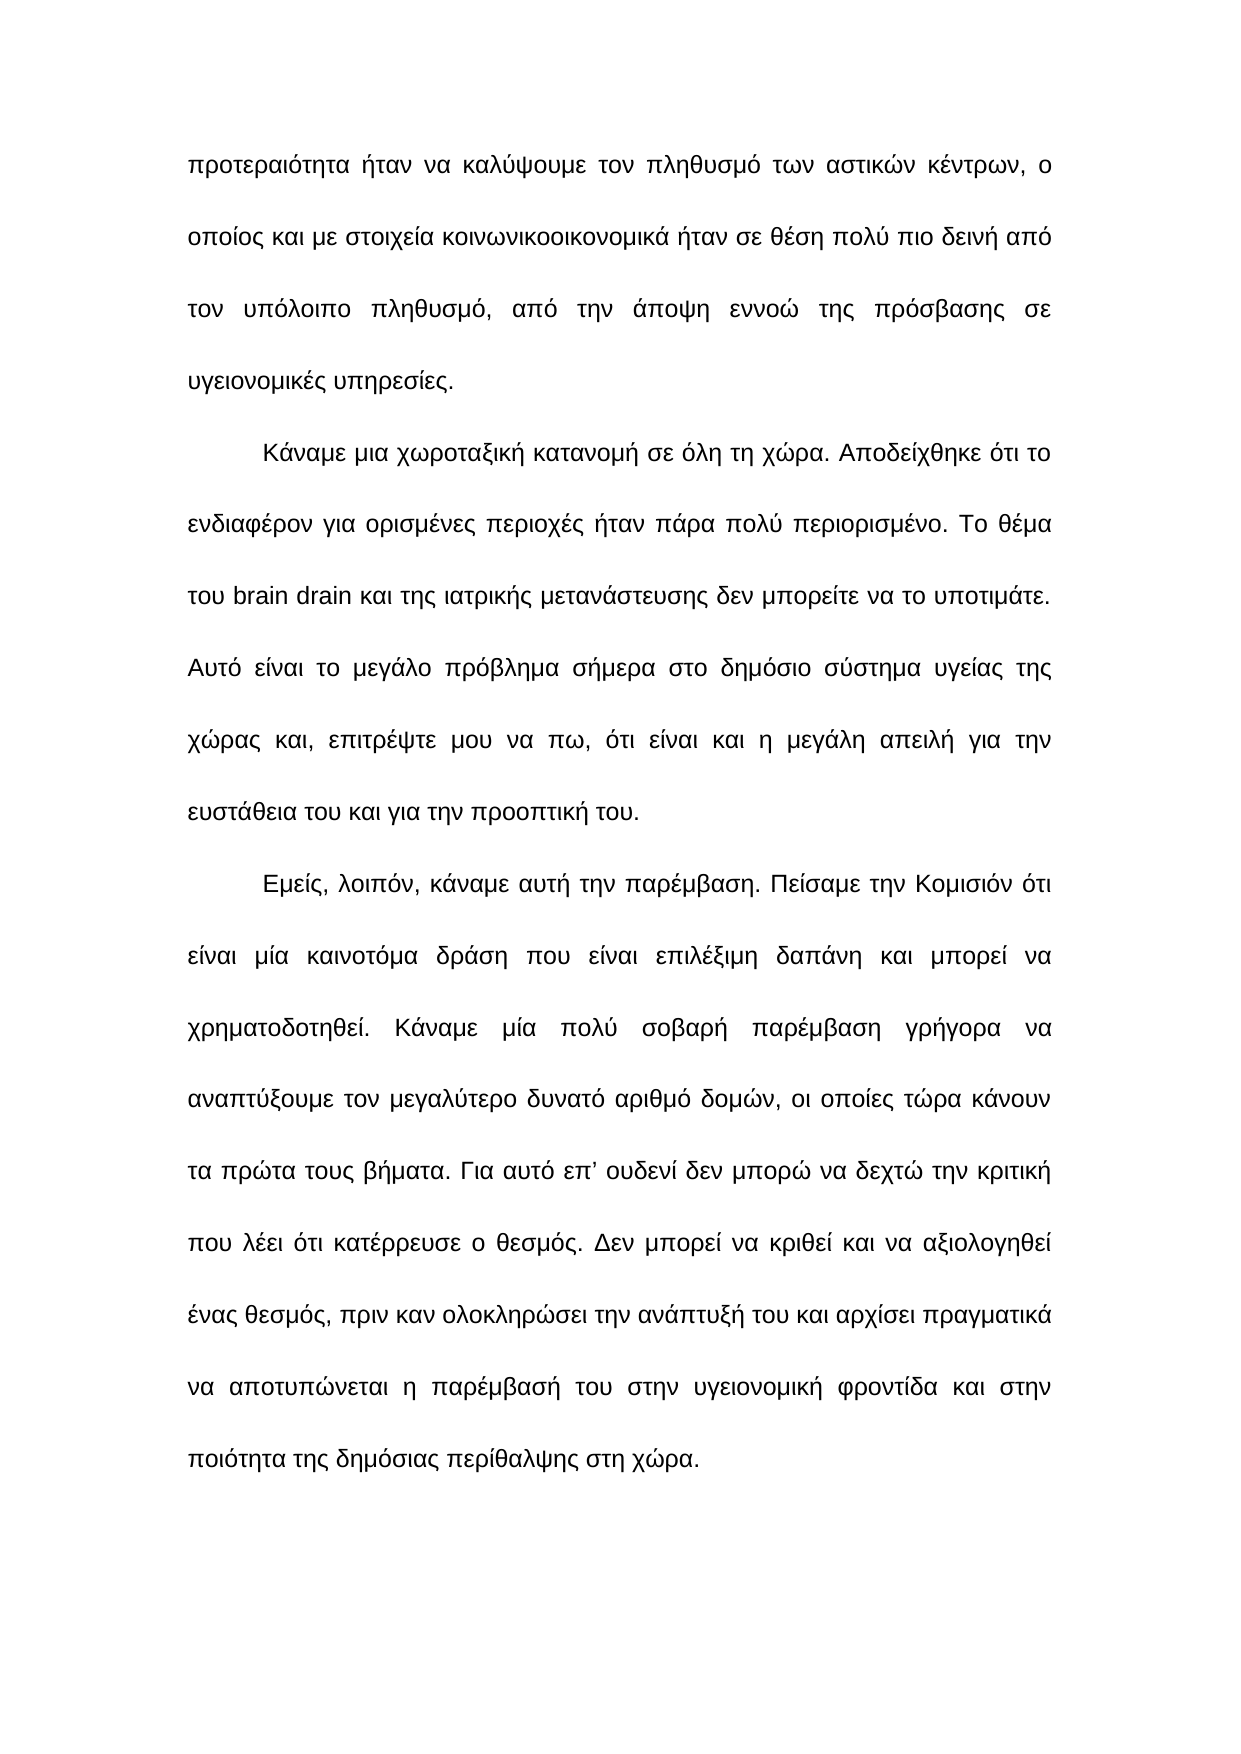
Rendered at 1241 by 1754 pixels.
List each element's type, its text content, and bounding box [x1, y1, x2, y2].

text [187, 150, 1053, 394]
text Κάναμε μια χωροταξική κατανομή σε όλη τη χώρα. Αποδείχθηκε ότι το ενδιαφέρον για ορισμένες περιοχές ήταν πάρα πολύ περιορισμένο. Το θέμα του brain drain και της ιατρικής μετανάστευσης δεν μπορείτε να το υποτιμάτε. Αυτό είναι το μεγάλο πρόβλημα σήμερα στο δημόσιο σύστημα υγείας της χώρας και, επιτρέψτε μου να πω, ότι είναι και η μεγάλη απειλή για την ευστάθεια του και για την προοπτική του. [187, 437, 1053, 826]
text Εμείς, λοιπόν, κάναμε αυτή την παρέμβαση. Πείσαμε την Κομισιόν ότι είναι μία καινοτόμα δράση που είναι επιλέξιμη δαπάνη και μπορεί να χρηματοδοτηθεί. Κάναμε μία πολύ σοβαρή παρέμβαση γρήγορα να αναπτύξουμε τον μεγαλύτερο δυνατό αριθμό δομών, οι οποίες τώρα κάνουν τα πρώτα τους βήματα. Για αυτό επ’ ουδενί δεν μπορώ να δεχτώ την κριτική που λέει ότι κατέρρευσε ο θεσμός. Δεν μπορεί να κριθεί και να αξιολογηθεί ένας θεσμός, πριν καν ολοκληρώσει την ανάπτυξή του και αρχίσει πραγματικά να αποτυπώνεται η παρέμβασή του στην υγειονομική φροντίδα και στην ποιότητα της δημόσιας περίθαλψης στη χώρα. [187, 869, 1053, 1472]
